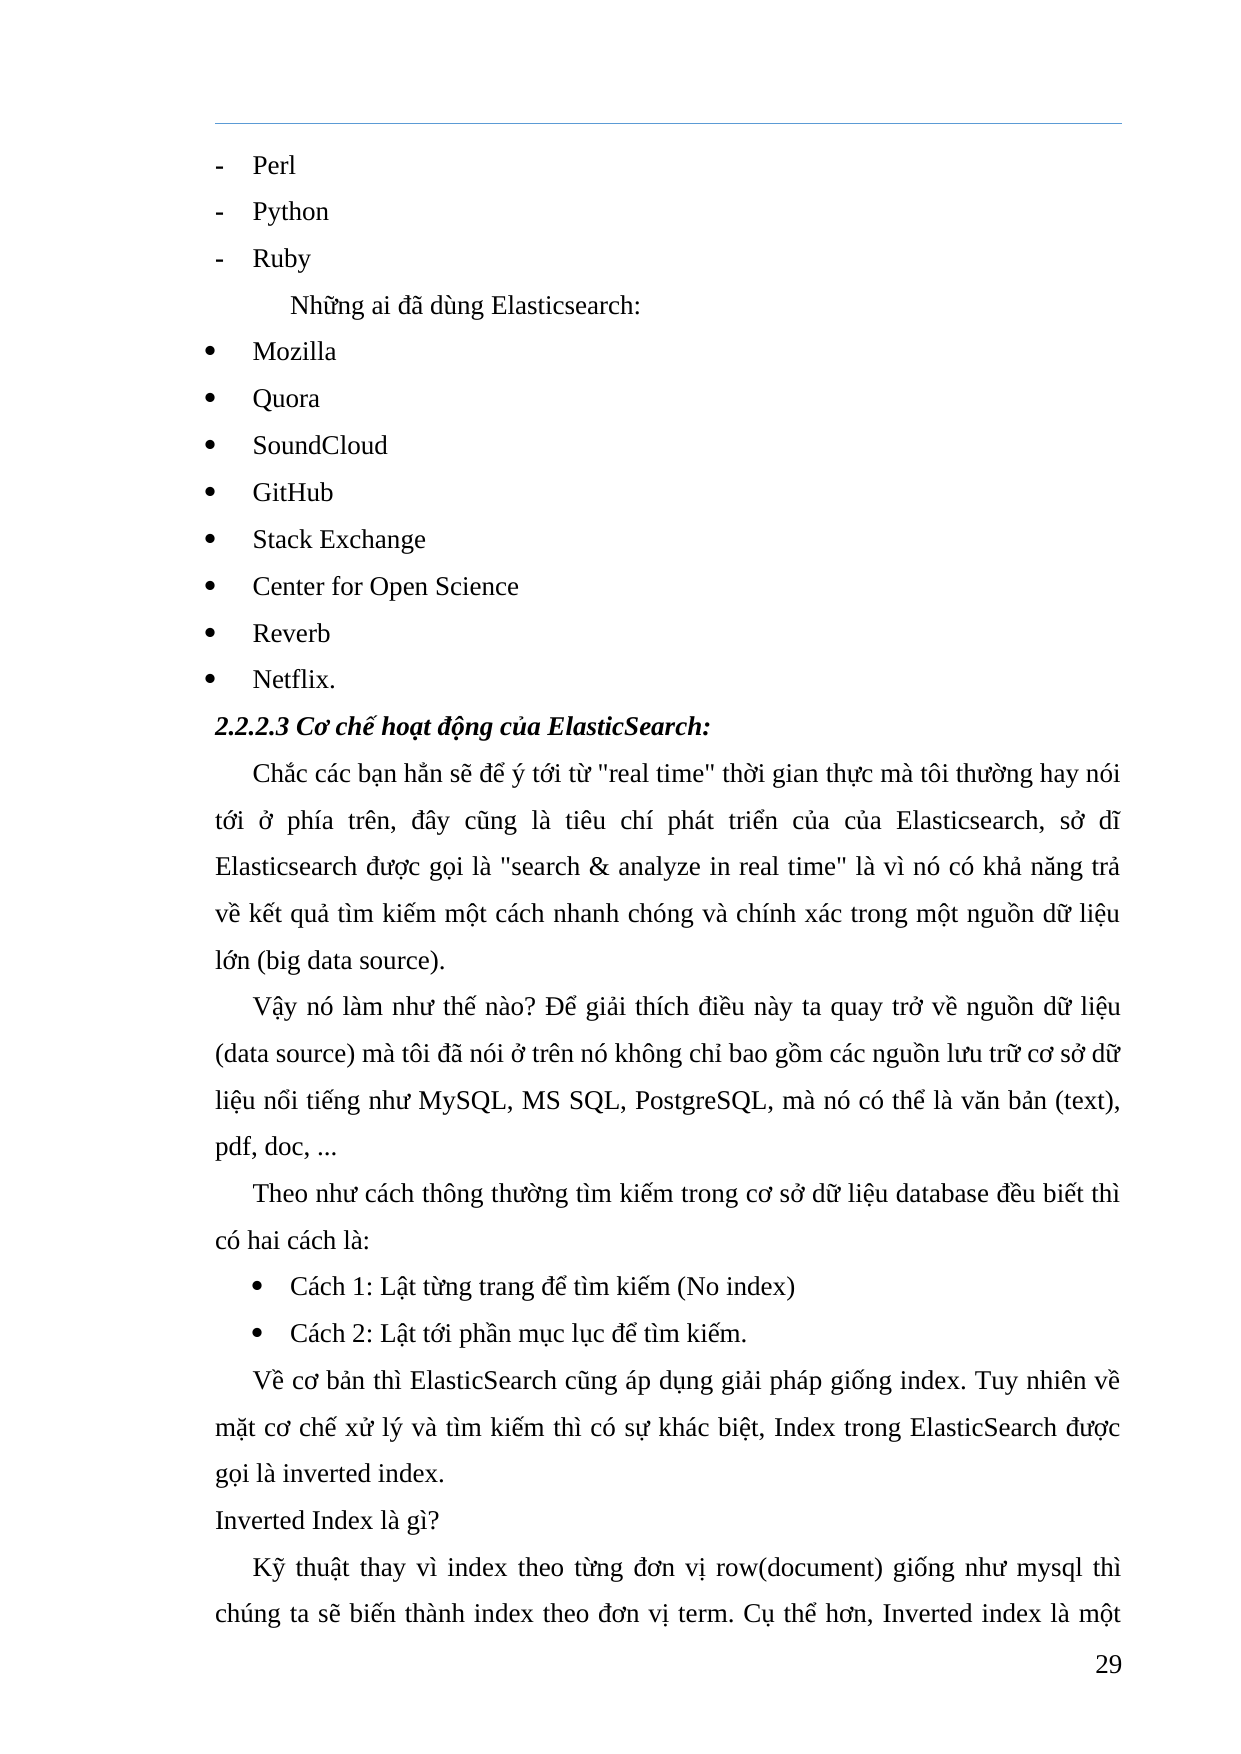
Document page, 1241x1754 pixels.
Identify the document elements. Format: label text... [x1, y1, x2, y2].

list GitHub [205, 476, 1122, 507]
list Center for Open Science [205, 570, 1122, 601]
list Reverb [205, 617, 1122, 648]
list Cách 1: Lật từng trang để tìm kiếm (No index) [252, 1271, 1122, 1302]
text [215, 1551, 1122, 1629]
text Những ai đã dùng Elasticsearch: [252, 289, 1122, 320]
list SoundCloud [205, 429, 1122, 461]
list Netflix. [205, 664, 1122, 695]
list Cách 2: Lật tới phần mục lục để tìm kiếm. [252, 1317, 1122, 1349]
text Về cơ bản thì ElasticSearch cũng áp dụng giải pháp giống index. Tuy nhiên về mặt cơ chế xử lý và tìm kiếm thì có sự khác biệt, Index trong ElasticSearch được gọi là inverted index. [215, 1364, 1122, 1489]
text Inverted Index là gì? [215, 1504, 1122, 1535]
subtitle 2.2.2.3 Cơ chế hoạt động của ElasticSearch: [215, 711, 1122, 742]
list Stack Exchange [205, 523, 1122, 554]
list Perl [215, 149, 1122, 180]
list Mozilla [205, 336, 1122, 367]
list Quora [205, 382, 1122, 414]
list Python [215, 196, 1122, 227]
text Chắc các bạn hẳn sẽ để ý tới từ "real time" thời gian thực mà tôi thường hay nói tới ở phía trên, đây cũng là tiêu chí phát triển của của Elasticsearch, sở dĩ Elasticsearch được gọi là "search & analyze in real time" là vì nó có khả năng trả về kết quả tìm kiếm một cách nhanh chóng và chính xác trong một nguồn dữ liệu lớn (big data source). [215, 757, 1122, 975]
list Ruby [215, 242, 1122, 273]
text Theo như cách thông thường tìm kiếm trong cơ sở dữ liệu database đều biết thì có hai cách là: [215, 1177, 1122, 1255]
text Vậy nó làm như thế nào? Để giải thích điều này ta quay trở về nguồn dữ liệu (data source) mà tôi đã nói ở trên nó không chỉ bao gồm các nguồn lưu trữ cơ sở dữ liệu nổi tiếng như MySQL, MS SQL, PostgreSQL, mà nó có thể là văn bản (text), pdf, doc, ... [215, 991, 1122, 1162]
